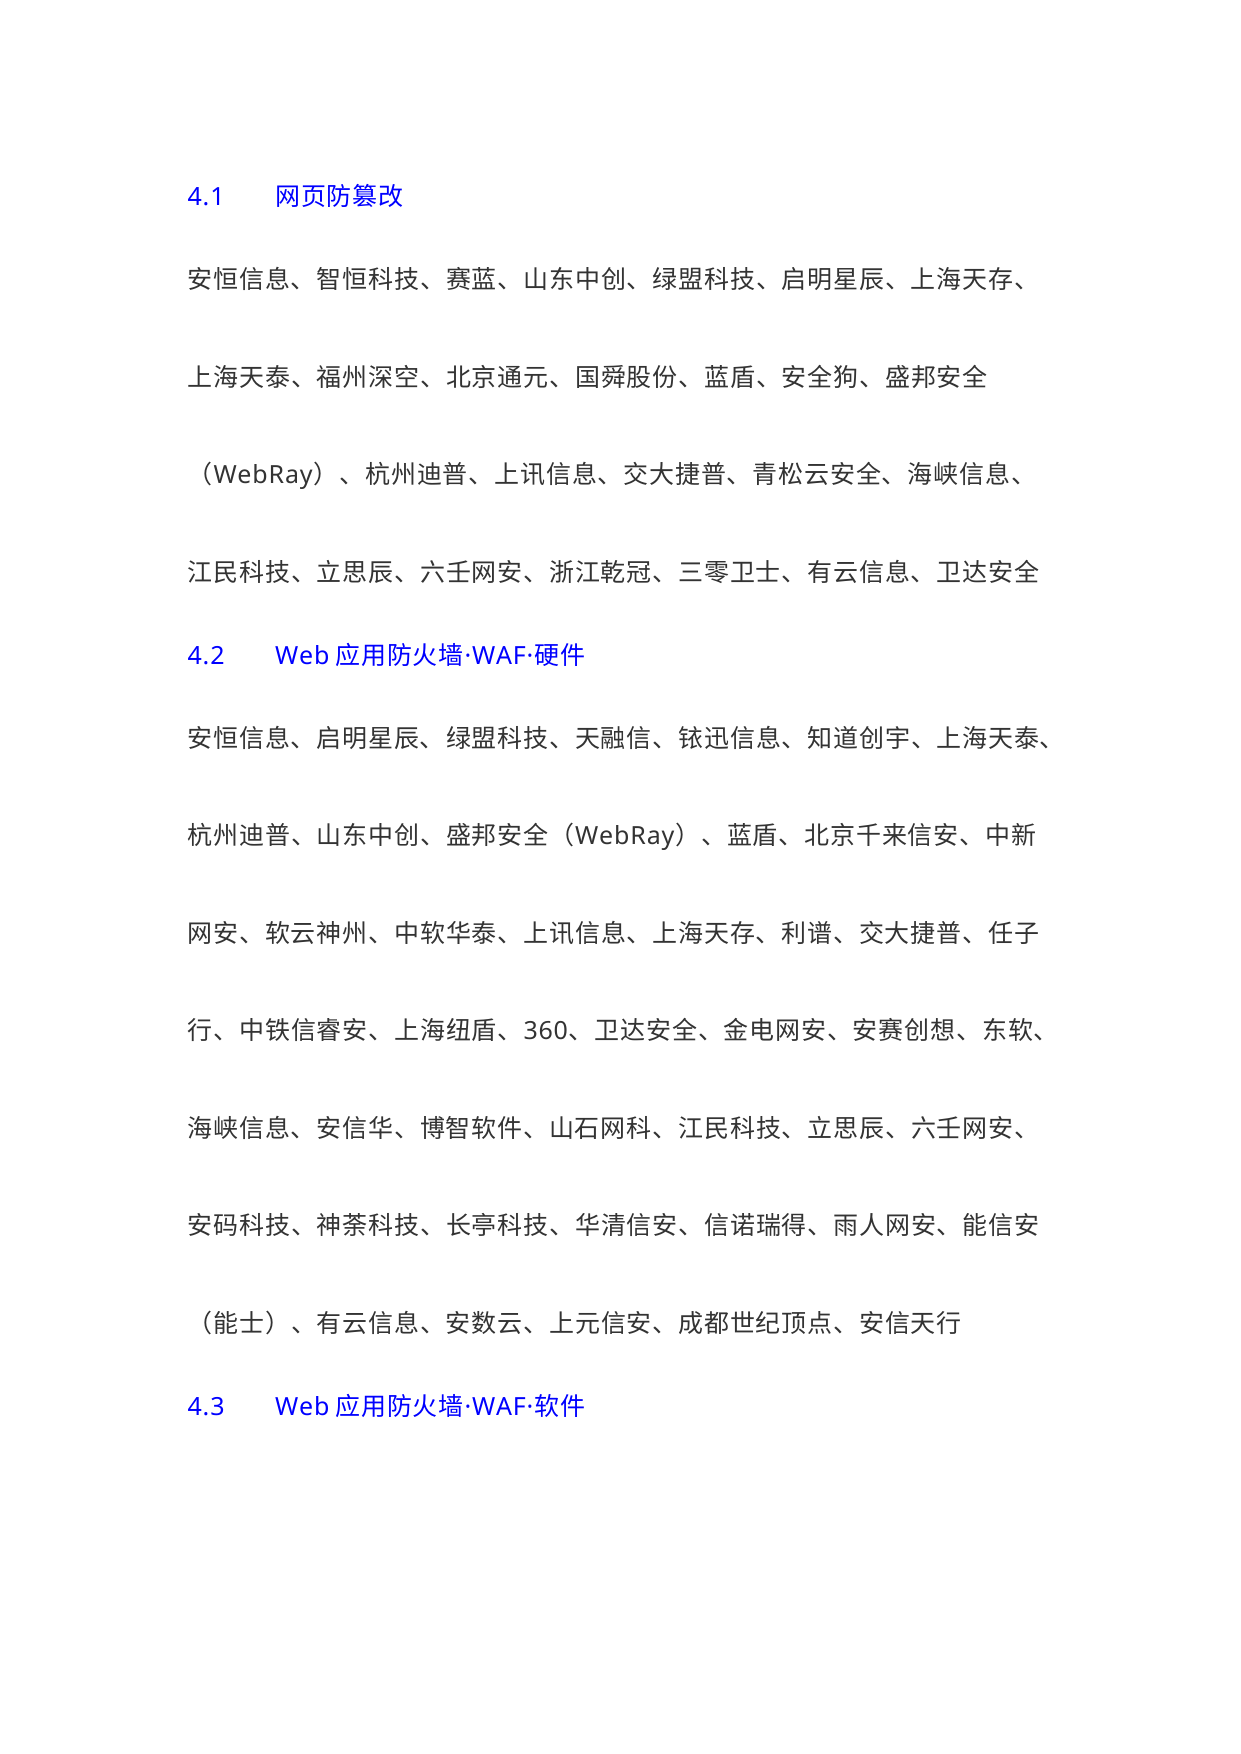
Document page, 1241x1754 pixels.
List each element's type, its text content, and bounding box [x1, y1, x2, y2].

text 安恒信息、启明星辰、绿盟科技、天融信、铱迅信息、知道创宇、上海天泰、杭州迪普、山东中创、盛邦安全（WebRay）、蓝盾、北京千来信安、中新网安、软云神州、中软华泰、上讯信息、上海天存、利谱、交大捷普、任子行、中铁信睿安、上海纽盾、360、卫达安全、金电网安、安赛创想、东软、海峡信息、安信华、博智软件、山石网科、江民科技、立思辰、六壬网安、安码科技、神荼科技、长亭科技、华清信安、信诺瑞得、雨人网安、能信安（能士）、有云信息、安数云、上元信安、成都世纪顶点、安信天行 [187, 704, 1053, 1354]
list Web应用防火墙·WAF·硬件 [187, 621, 1053, 686]
text 安恒信息、智恒科技、赛蓝、山东中创、绿盟科技、启明星辰、上海天存、上海天泰、福州深空、北京通元、国舜股份、蓝盾、安全狗、盛邦安全（WebRay）、杭州迪普、上讯信息、交大捷普、青松云安全、海峡信息、江民科技、立思辰、六壬网安、浙江乾冠、三零卫士、有云信息、卫达安全 [187, 245, 1053, 603]
list Web应用防火墙·WAF·软件 [187, 1372, 1053, 1437]
list 网页防篡改 [187, 162, 1053, 227]
